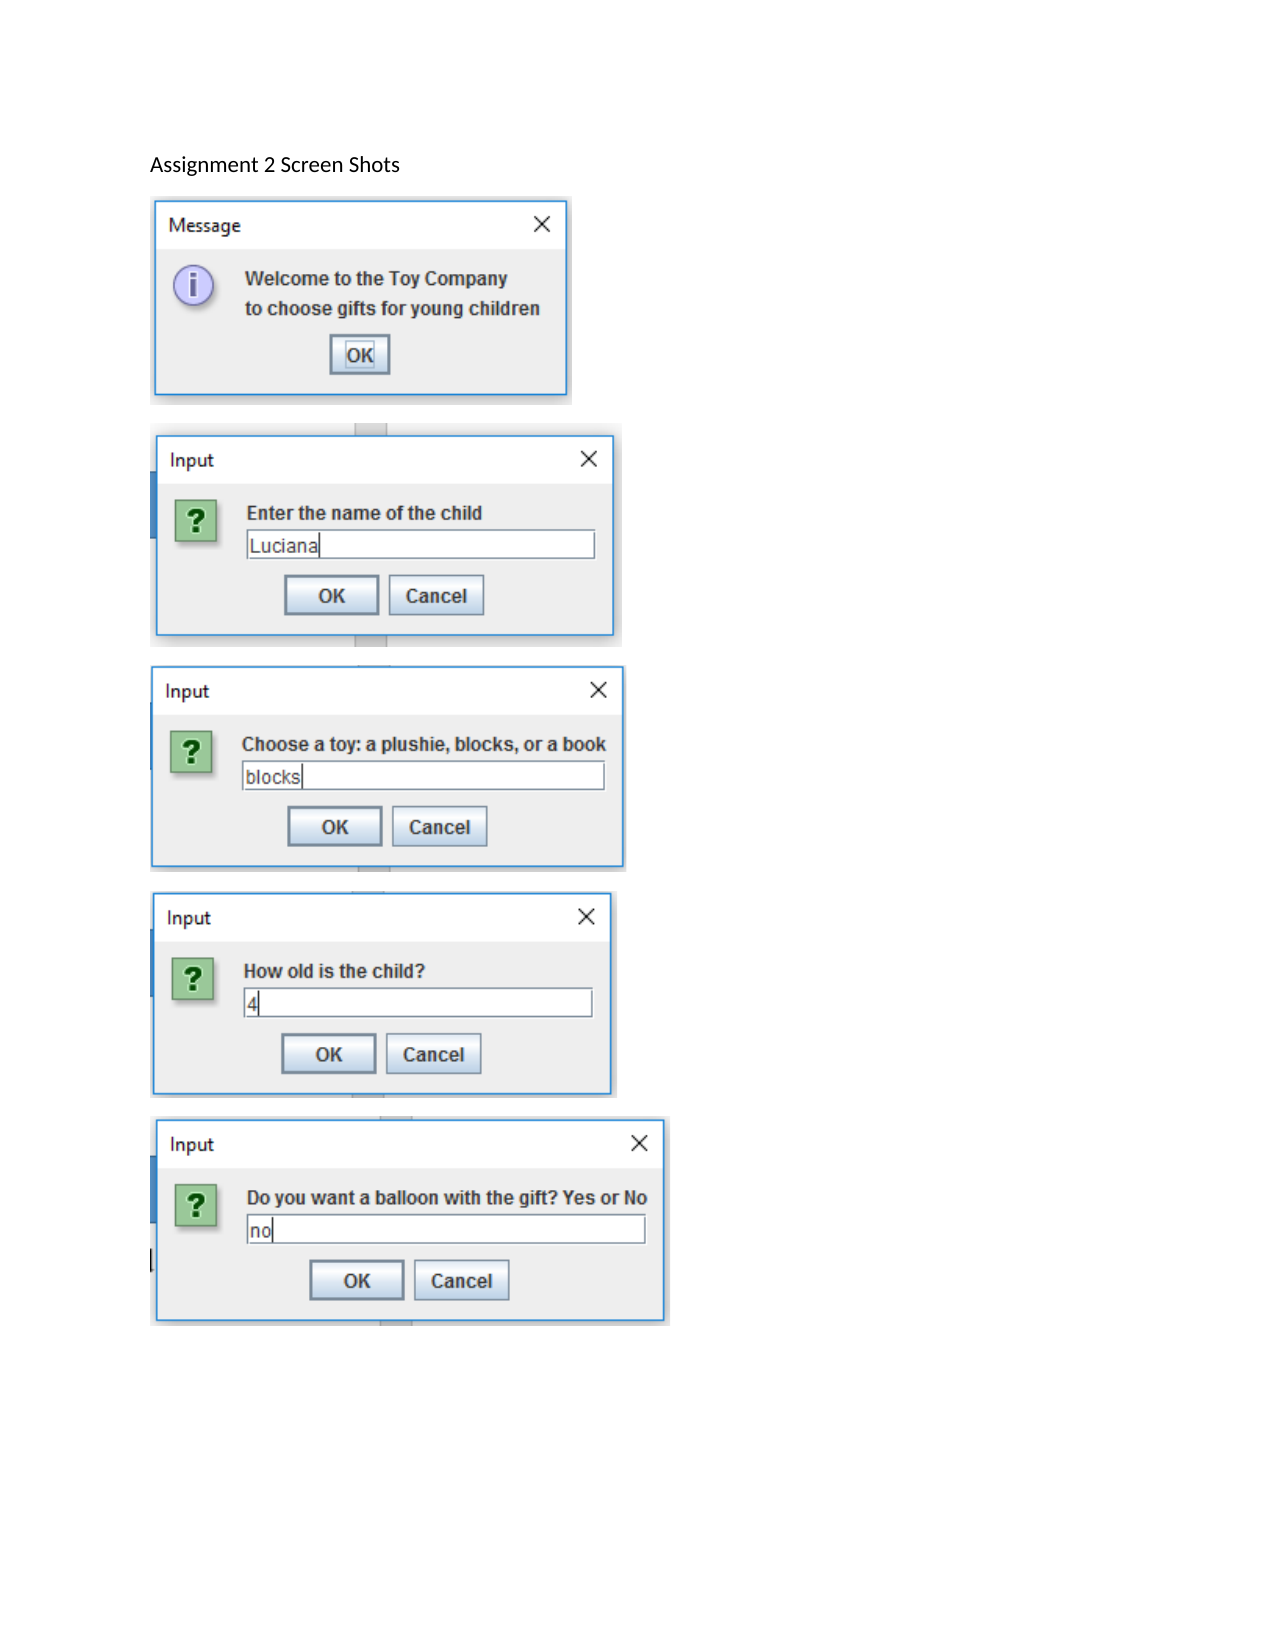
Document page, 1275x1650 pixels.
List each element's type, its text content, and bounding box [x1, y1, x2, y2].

picture [150, 196, 572, 405]
picture [150, 891, 618, 1098]
picture [150, 423, 622, 647]
picture [150, 665, 627, 872]
picture [150, 1116, 671, 1326]
text Assignment 2 Screen Shots [150, 150, 1125, 178]
